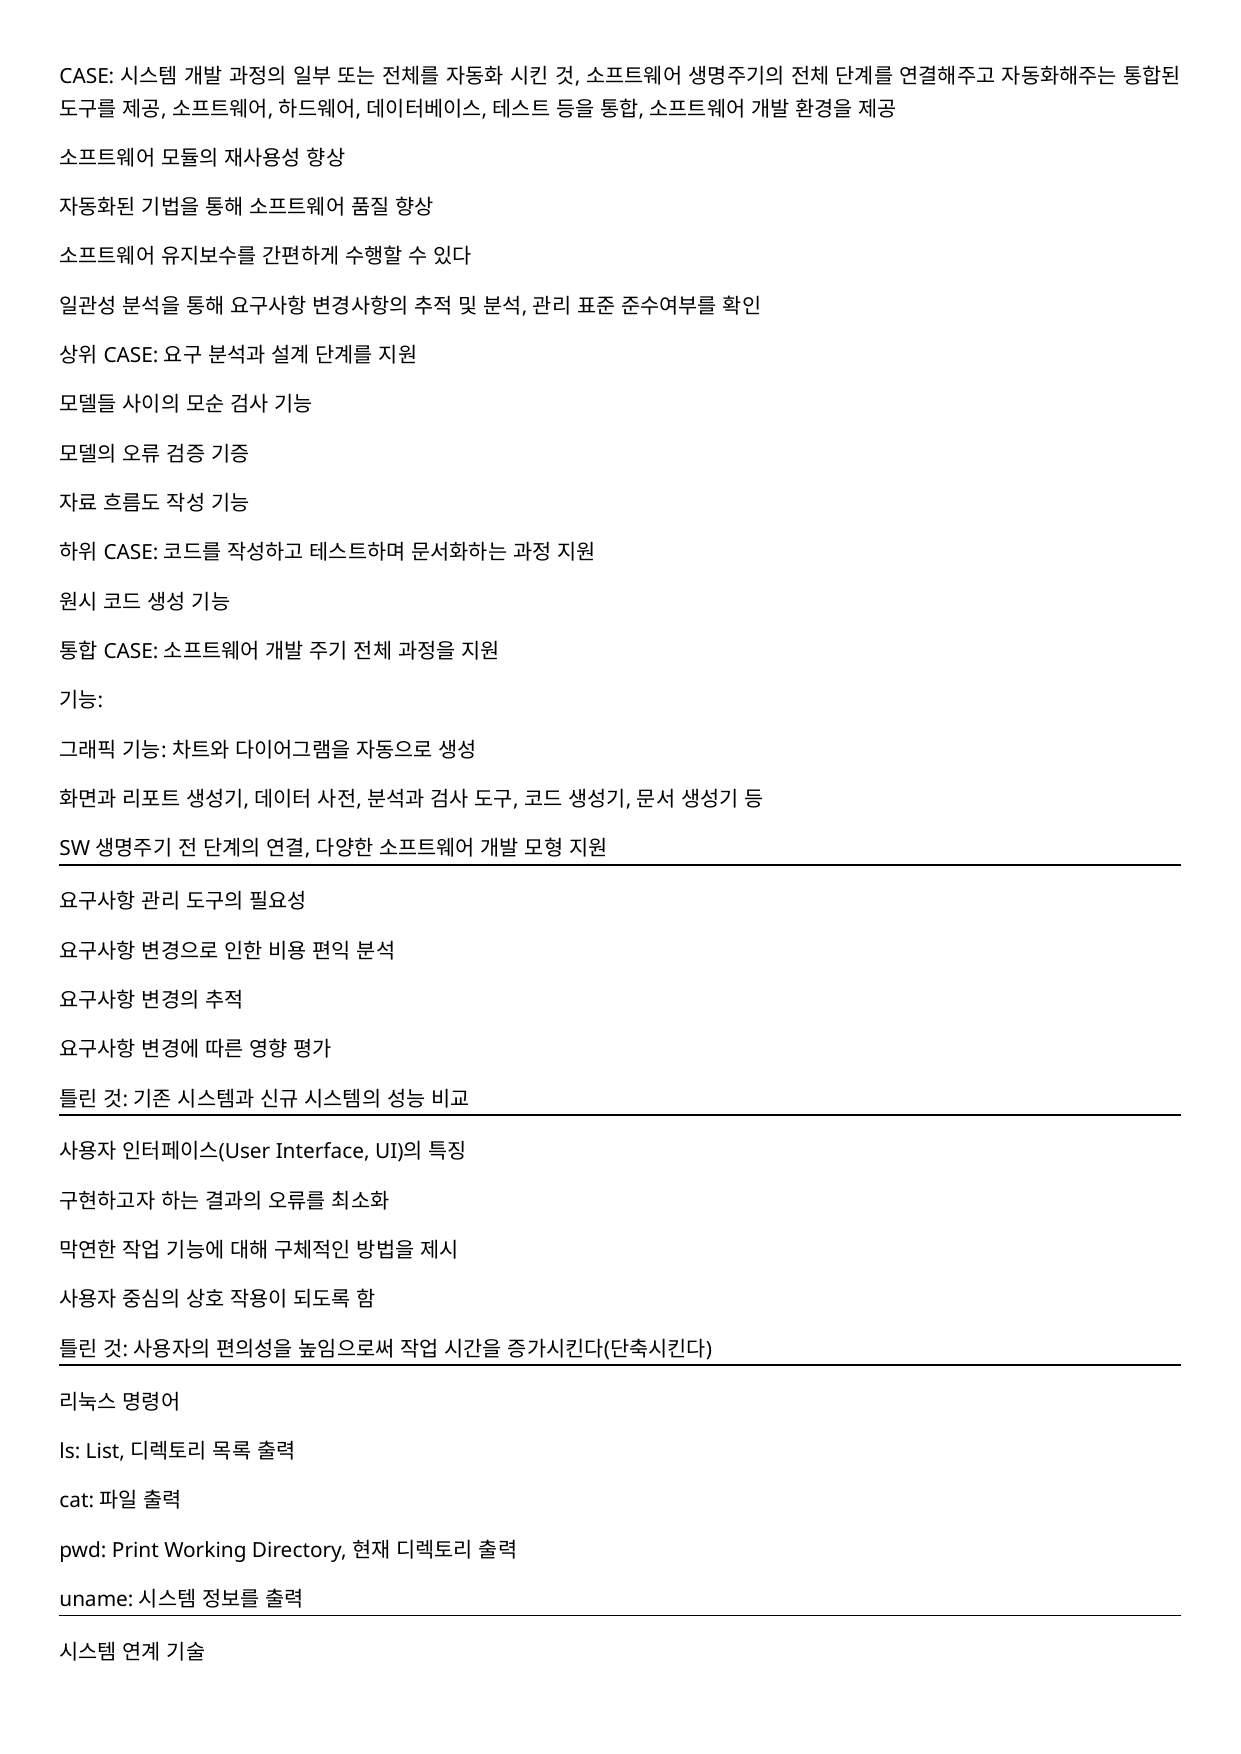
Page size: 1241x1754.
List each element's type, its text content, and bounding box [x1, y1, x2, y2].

text 기능: [59, 683, 1181, 714]
text 틀린 것: 기존 시스템과 신규 시스템의 성능 비교 [59, 1082, 1181, 1114]
text pwd: Print Working Directory, 현재 디렉토리 출력 [59, 1533, 1181, 1563]
text ls: List, 디렉토리 목록 출력 [59, 1434, 1181, 1464]
text 소프트웨어 모듈의 재사용성 향상 [59, 141, 1181, 171]
text 자료 흐름도 작성 기능 [59, 486, 1181, 516]
text 틀린 것: 사용자의 편의성을 높임으로써 작업 시간을 증가시킨다(단축시킨다) [59, 1332, 1181, 1364]
text 모델의 오류 검증 기증 [59, 437, 1181, 467]
text uname: 시스템 정보를 출력 [59, 1582, 1181, 1615]
text 리눅스 명령어 [59, 1385, 1181, 1415]
text 소프트웨어 유지보수를 간편하게 수행할 수 있다 [59, 240, 1181, 270]
text 하위 CASE: 코드를 작성하고 테스트하며 문서화하는 과정 지원 [59, 536, 1181, 566]
text 시스템 연계 기술 [59, 1635, 1181, 1666]
text 사용자 인터페이스(User Interface, UI)의 특징 [59, 1135, 1181, 1165]
text 화면과 리포트 생성기, 데이터 사전, 분석과 검사 도구, 코드 생성기, 문서 생성기 등 [59, 782, 1181, 813]
text 막연한 작업 기능에 대해 구체적인 방법을 제시 [59, 1233, 1181, 1264]
text 그래픽 기능: 차트와 다이어그램을 자동으로 생성 [59, 733, 1181, 763]
text CASE: 시스템 개발 과정의 일부 또는 전체를 자동화 시킨 것, 소프트웨어 생명주기의 전체 단계를 연결해주고 자동화해주는 통합된 도구를 제공, 소프트웨어, 하드웨어, 데이터베이스, 테스트 등을 통합, 소프트웨어 개발 환경을 제공 [59, 59, 1181, 122]
text SW 생명주기 전 단계의 연결, 다양한 소프트웨어 개발 모형 지원 [59, 832, 1181, 864]
text 원시 코드 생성 기능 [59, 585, 1181, 615]
text 통합 CASE: 소프트웨어 개발 주기 전체 과정을 지원 [59, 634, 1181, 664]
text 요구사항 관리 도구의 필요성 [59, 885, 1181, 915]
text 일관성 분석을 통해 요구사항 변경사항의 추적 및 분석, 관리 표준 준수여부를 확인 [59, 289, 1181, 319]
text 요구사항 변경의 추적 [59, 983, 1181, 1013]
text 요구사항 변경에 따른 영향 평가 [59, 1032, 1181, 1063]
text 상위 CASE: 요구 분석과 설계 단계를 지원 [59, 338, 1181, 369]
text 요구사항 변경으로 인한 비용 편익 분석 [59, 934, 1181, 964]
text 자동화된 기법을 통해 소프트웨어 품질 향상 [59, 190, 1181, 221]
text 사용자 중심의 상호 작용이 되도록 함 [59, 1283, 1181, 1313]
text 모델들 사이의 모순 검사 기능 [59, 388, 1181, 418]
text cat: 파일 출력 [59, 1484, 1181, 1514]
text 구현하고자 하는 결과의 오류를 최소화 [59, 1184, 1181, 1214]
